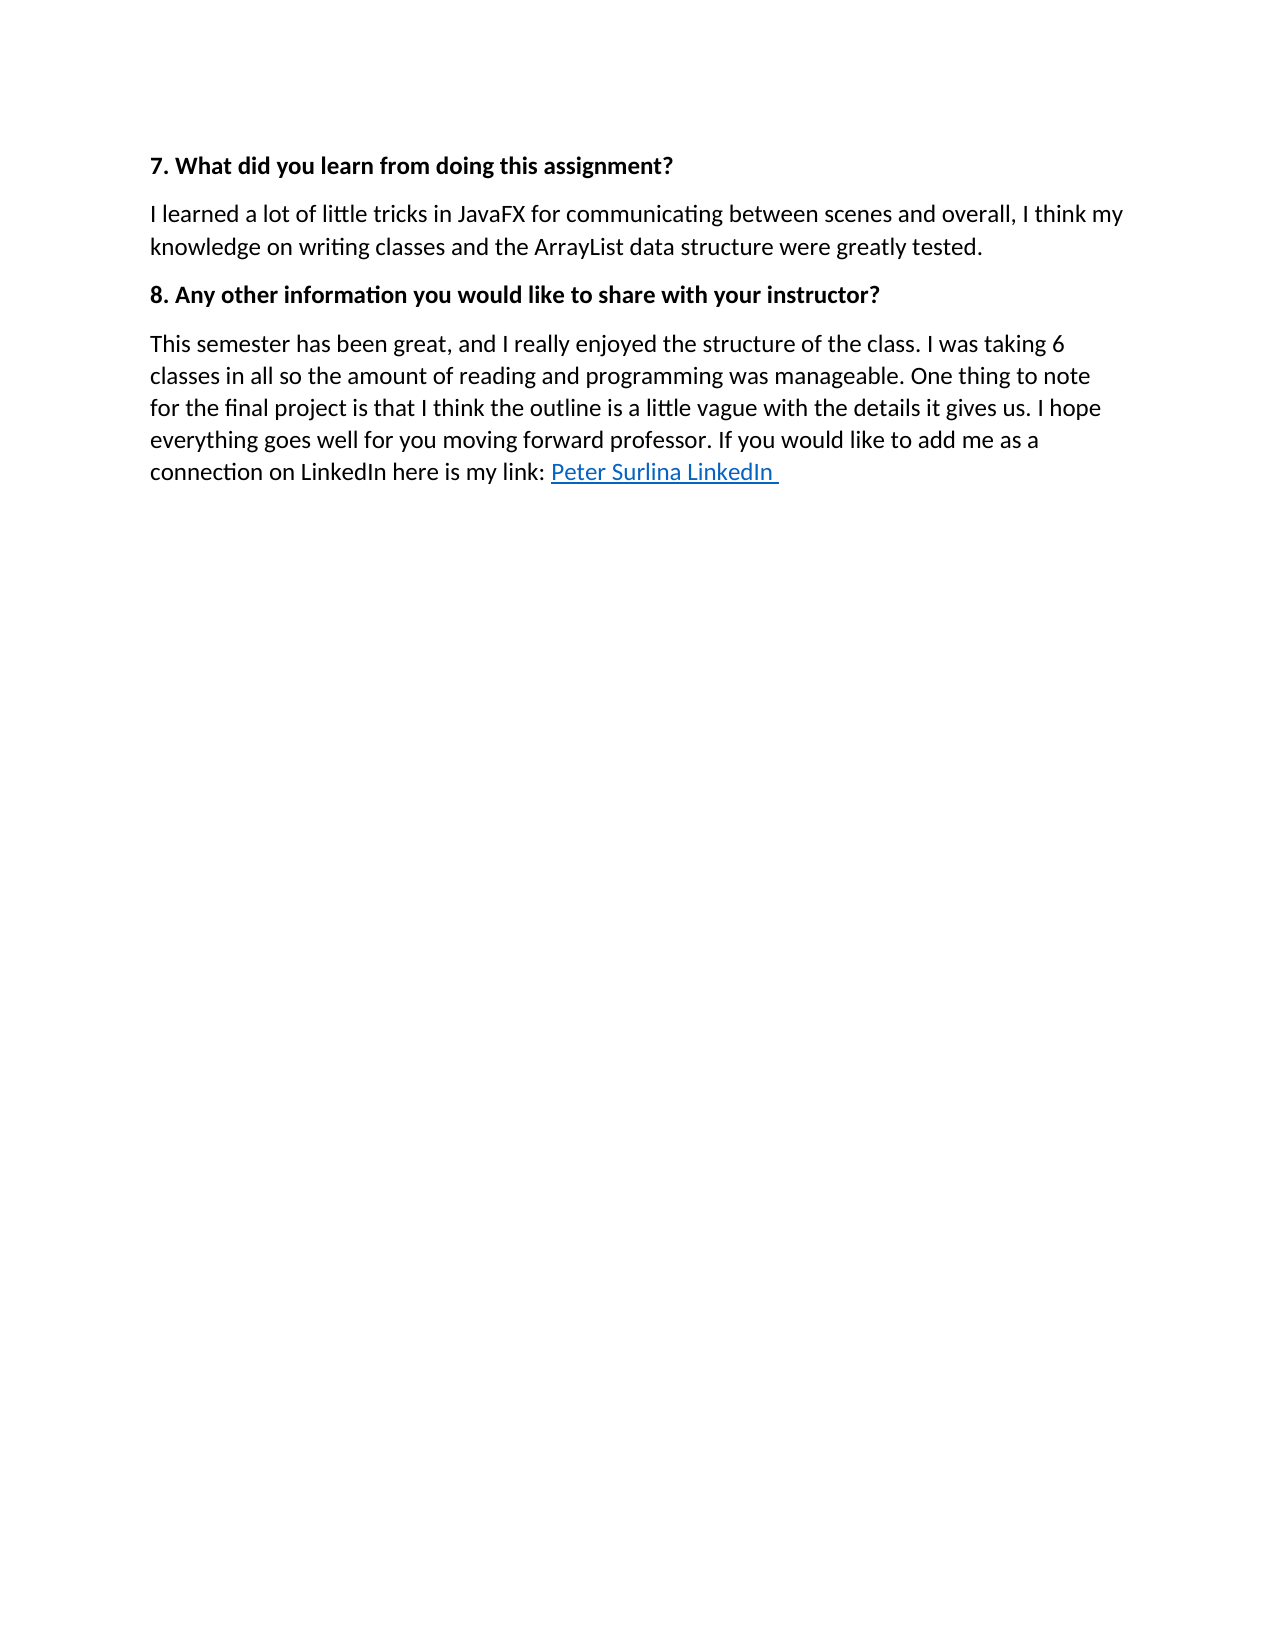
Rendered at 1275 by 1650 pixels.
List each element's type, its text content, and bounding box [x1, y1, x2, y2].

text 8. Any other information you would like to share with your instructor? [150, 279, 1125, 310]
text This semester has been great, and I really enjoyed the structure of the class. I was taking 6 classes in all so the amount of reading and programming was manageable. One thing to note for the final project is that I think the outline is a little vague with the details it gives us. I hope everything goes well for you moving forward professor. If you would like to add me as a connection on LinkedIn here is my link: Peter Surlina LinkedIn [150, 328, 1125, 486]
text 7. What did you learn from doing this assignment? [150, 150, 1125, 181]
text I learned a lot of little tricks in JavaFX for communicating between scenes and overall, I think my knowledge on writing classes and the ArrayList data structure were greatly tested. [150, 199, 1125, 261]
